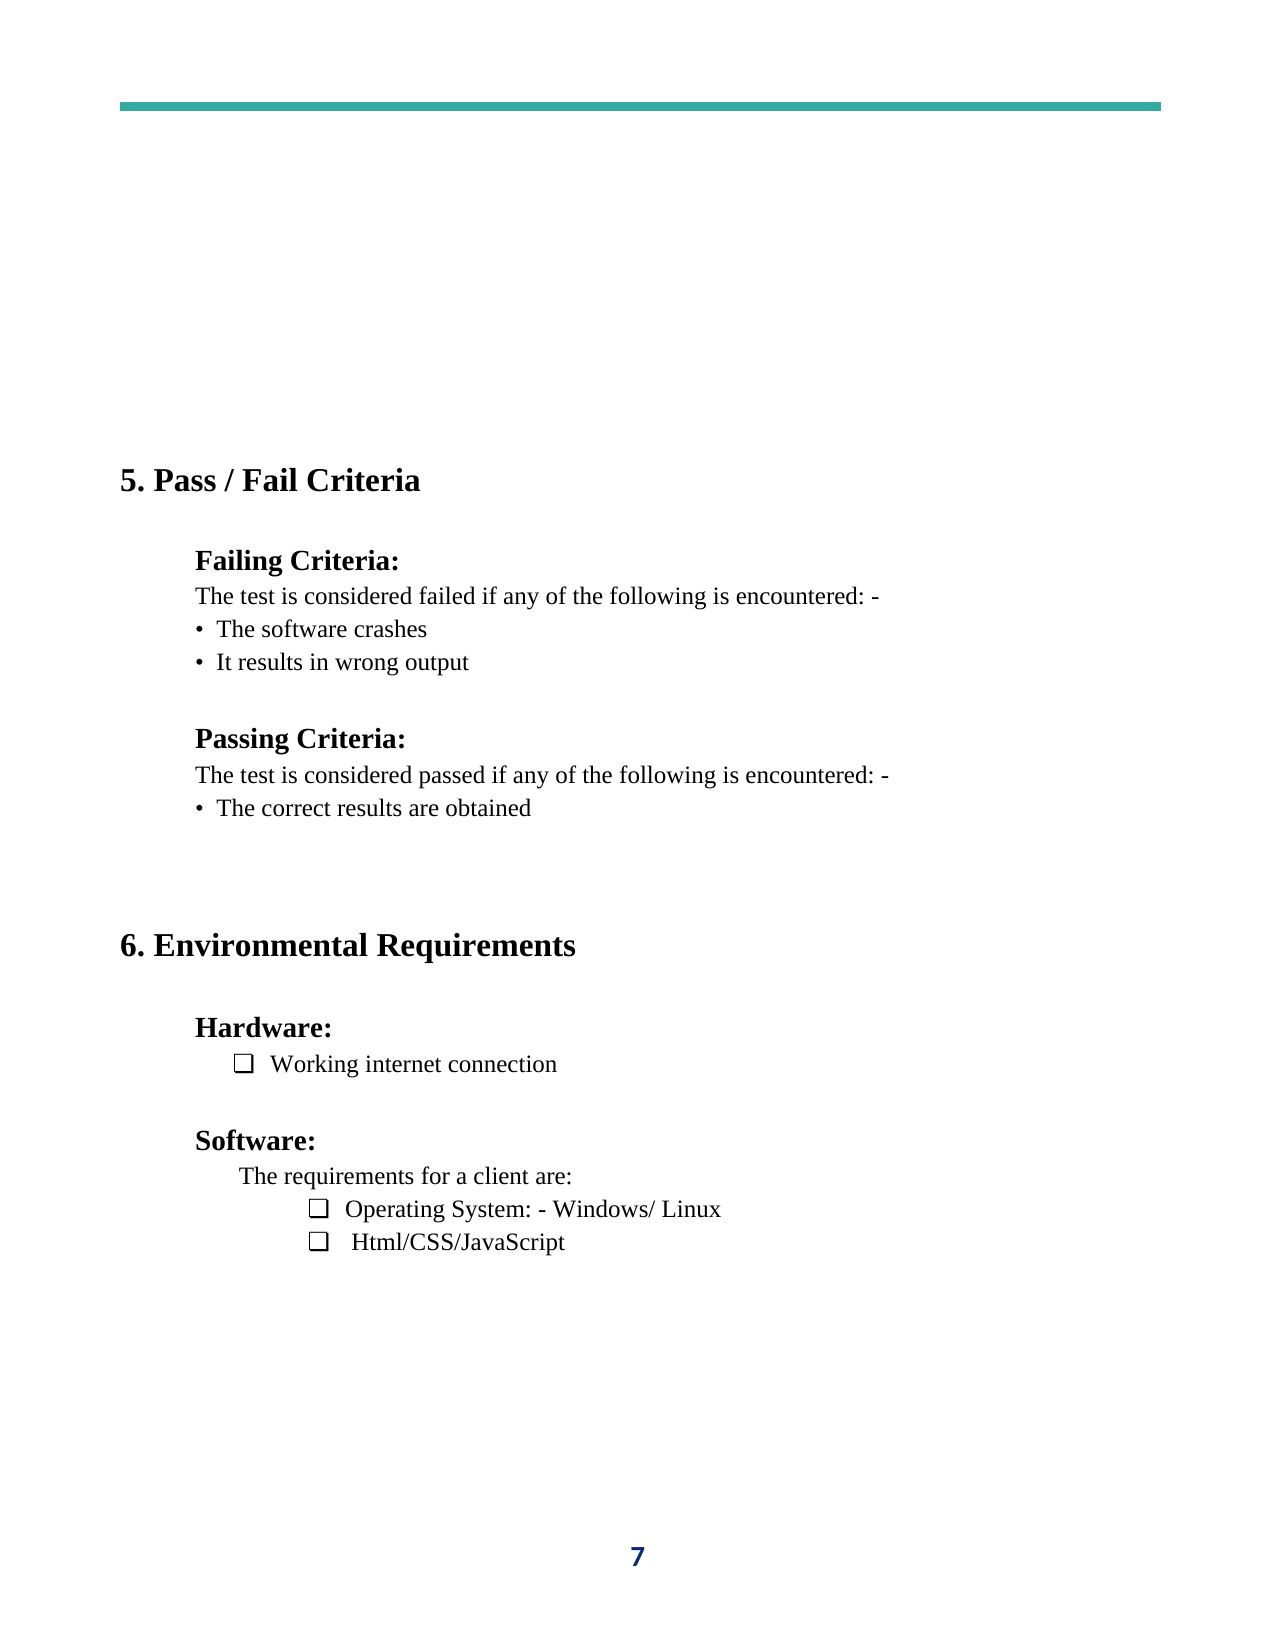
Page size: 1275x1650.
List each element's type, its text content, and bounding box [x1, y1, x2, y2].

list Html/CSS/JavaScript [307, 1227, 1155, 1256]
text 6. Environmental Requirements [120, 925, 1155, 963]
text • The software crashes [195, 614, 1155, 643]
text Software: [195, 1123, 1155, 1156]
text Passing Criteria: [195, 721, 1155, 755]
text Hardware: [195, 1010, 1155, 1044]
text The requirements for a client are: [120, 1161, 1155, 1190]
list Working internet connection [232, 1049, 1155, 1077]
text 5. Pass / Fail Criteria [120, 460, 1155, 499]
text • It results in wrong output [195, 647, 1155, 676]
text The test is considered failed if any of the following is encountered: - [195, 581, 1155, 610]
list Operating System: - Windows/ Linux [307, 1194, 1155, 1223]
text The test is considered passed if any of the following is encountered: - [195, 760, 1155, 789]
text • The correct results are obtained [195, 793, 1155, 822]
text Failing Criteria: [195, 543, 1155, 576]
